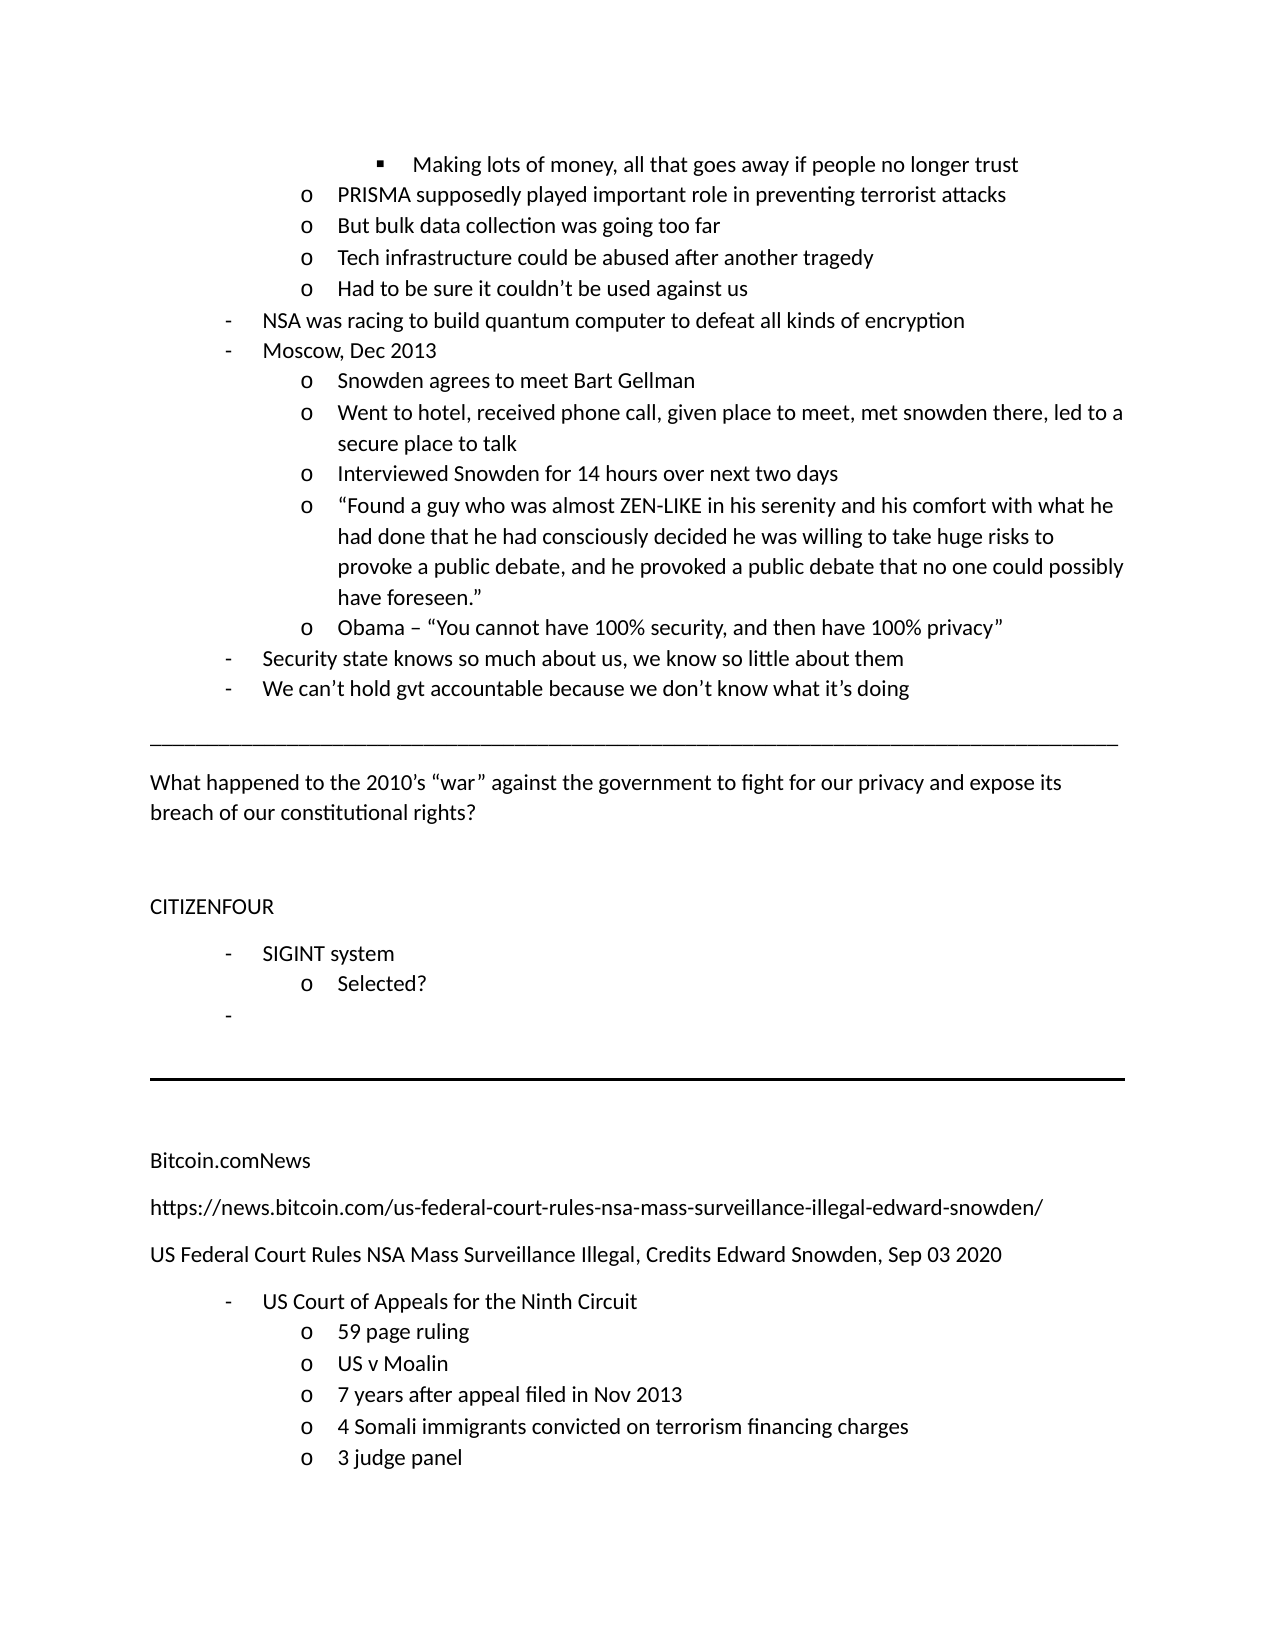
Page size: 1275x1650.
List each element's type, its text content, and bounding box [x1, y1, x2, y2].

list “Found a guy who was almost ZEN-LIKE in his serenity and his comfort with what he had done that he had consciously decided he was willing to take huge risks to provoke a public debate, and he provoked a public debate that no one could possibly have foreseen.” [300, 491, 1125, 611]
list Selected? [300, 969, 1125, 998]
list Snowden agrees to meet Bart Gellman [300, 366, 1125, 396]
list Tech infrastructure could be abused after another tragedy [300, 243, 1125, 272]
list US v Moalin [300, 1349, 1125, 1378]
list 59 page ruling [300, 1317, 1125, 1347]
text https://news.bitcoin.com/us-federal-court-rules-nsa-mass-surveillance-illegal-edward-snowden/ [150, 1193, 1125, 1222]
list We can’t hold gvt accountable because we don’t know what it’s doing [225, 674, 1125, 703]
list NSA was racing to build quantum computer to defeat all kinds of encryption [225, 306, 1125, 334]
list But bulk data collection was going too far [300, 212, 1125, 241]
list 7 years after appeal filed in Nov 2013 [300, 1380, 1125, 1409]
list Went to hotel, received phone call, given place to meet, met snowden there, led to a secure place to talk [300, 398, 1125, 457]
list Moscow, Dec 2013 [225, 336, 1125, 364]
list Had to be sure it couldn’t be used against us [300, 274, 1125, 304]
list Making lots of money, all that goes away if people no longer trust [375, 150, 1125, 178]
list Obama – “You cannot have 100% security, and then have 100% privacy” [300, 613, 1125, 642]
text Bitcoin.comNews [150, 1147, 1125, 1175]
text _____________________________________________________________________________________ [150, 721, 1125, 749]
list Security state knows so much about us, we know so little about them [225, 644, 1125, 672]
text US Federal Court Rules NSA Mass Surveillance Illegal, Credits Edward Snowden, Sep 03 2020 [150, 1240, 1125, 1268]
text What happened to the 2010’s “war” against the government to fight for our privacy and expose its breach of our constitutional rights? [150, 768, 1125, 827]
list 3 judge panel [300, 1443, 1125, 1472]
list US Court of Appeals for the Ninth Circuit [225, 1287, 1125, 1315]
list Interviewed Snowden for 14 hours over next two days [300, 459, 1125, 489]
text CITIZENFOUR [150, 892, 1125, 920]
list SIGINT system [225, 939, 1125, 967]
list PRISMA supposedly played important role in preventing terrorist attacks [300, 180, 1125, 209]
list 4 Somali immigrants convicted on terrorism financing charges [300, 1412, 1125, 1441]
